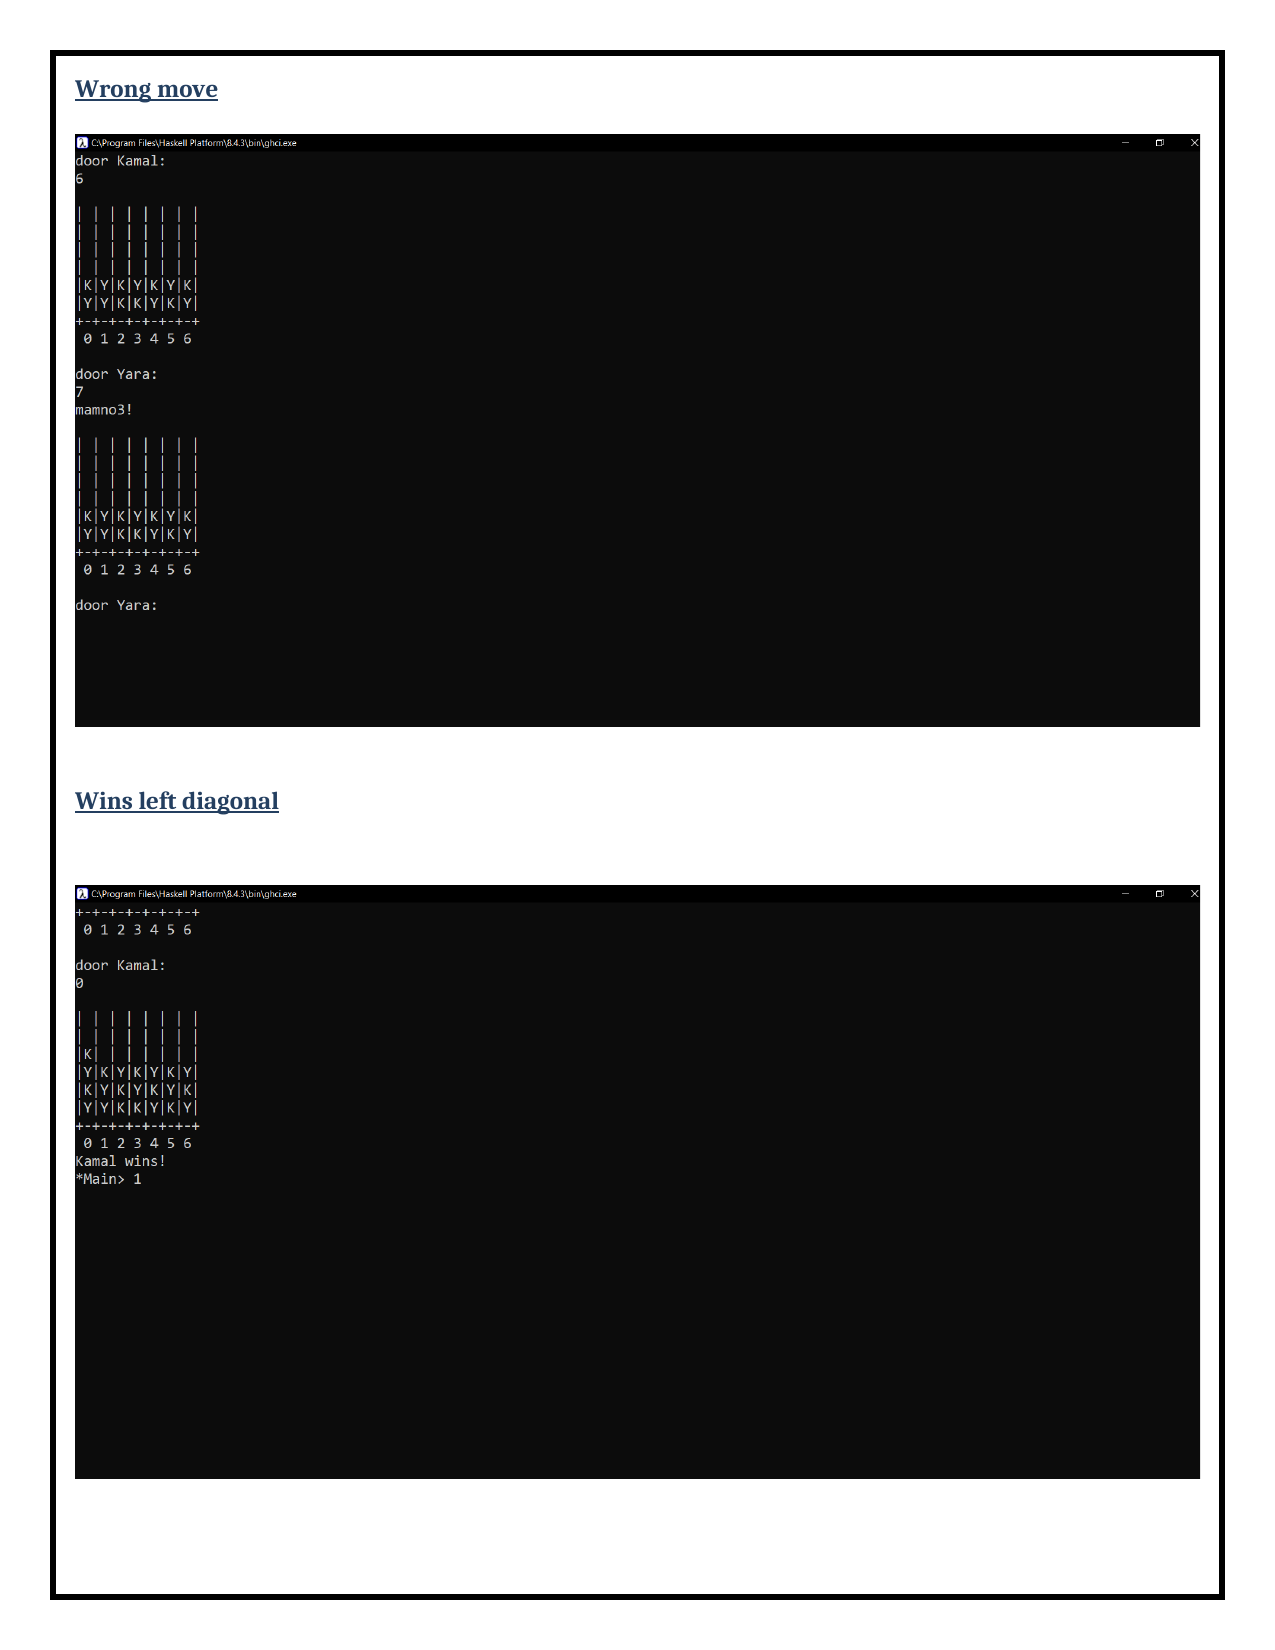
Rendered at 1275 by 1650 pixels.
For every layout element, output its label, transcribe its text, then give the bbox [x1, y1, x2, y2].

picture [75, 134, 1200, 727]
subtitle Wrong move [75, 75, 1200, 104]
picture [75, 885, 1200, 1479]
subtitle Wins left diagonal [75, 787, 1200, 815]
